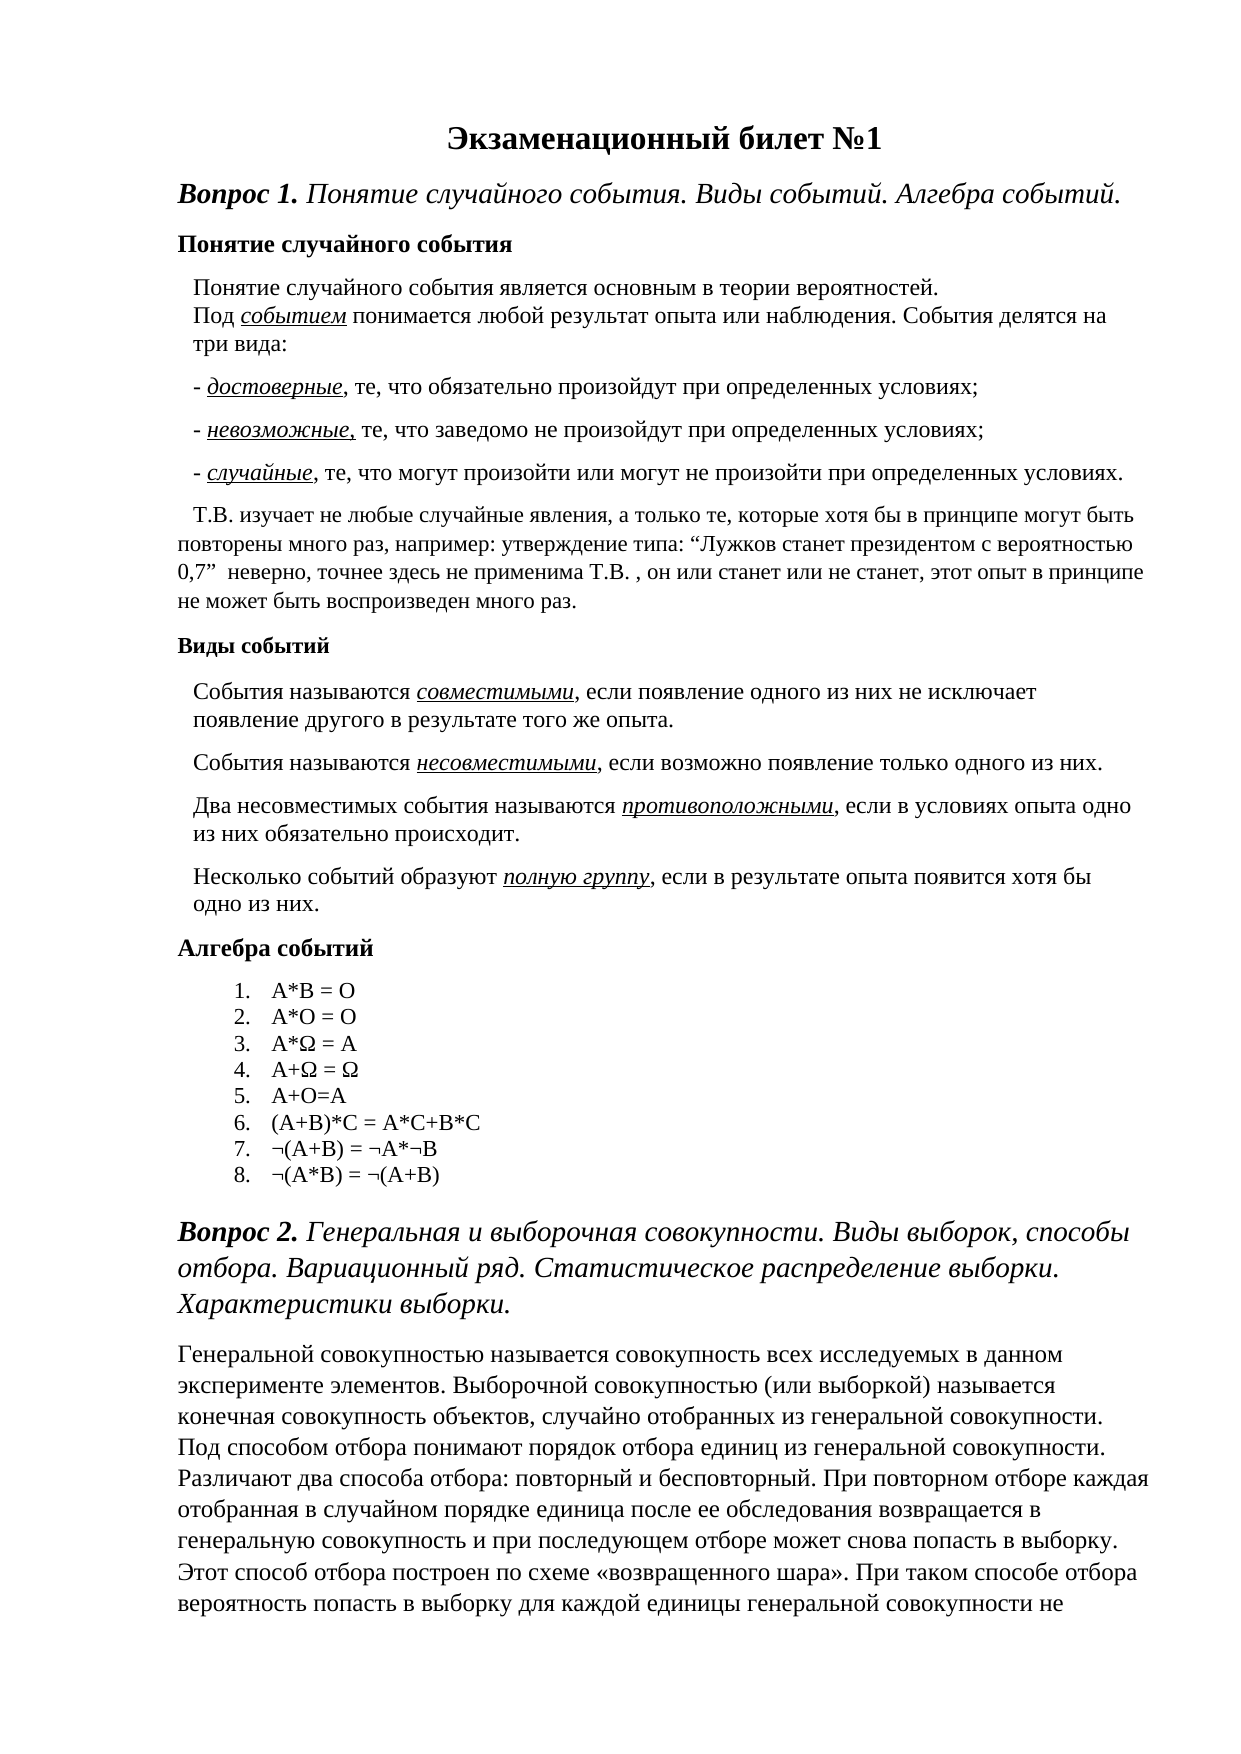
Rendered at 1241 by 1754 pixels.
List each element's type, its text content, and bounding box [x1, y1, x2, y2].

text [177, 1339, 1152, 1616]
text - случайные, те, что могут произойти или могут не произойти при определенных условиях. [193, 458, 1136, 486]
text Т.В. изучает не любые случайные явления, а только те, которые хотя бы в принципе могут быть повторены много раз, например: утверждение типа: “Лужков станет президентом с вероятностью неверно, точнее здесь не применима Т.В. , он или станет или не станет, этот опыт в принципе не может быть воспроизведен много раз. [177, 501, 1152, 613]
list A*B = O [233, 977, 1152, 1003]
text Два несовместимых события называются противоположными, если в условиях опыта одно из них обязательно происходит. [193, 791, 1136, 846]
text События называются совместимыми, если появление одного из них не исключает появление другого в результате того же опыта. [193, 677, 1136, 732]
text Понятие случайного события [177, 229, 1136, 258]
list ¬(A+B) = ¬A*¬B [233, 1135, 1152, 1162]
text - невозможные, те, что заведомо не произойдут при определенных условиях; [193, 415, 1136, 443]
text Вопрос 2. Генеральная и выборочная совокупности. Виды выборок, способы отбора. Вариационный ряд. Статистическое распределение выборки. Характеристики выборки. [177, 1214, 1152, 1320]
text Понятие случайного события является основным в теории вероятностей. Под событием понимается любой результат опыта или наблюдения. События делятся на три вида: [193, 273, 1136, 356]
text Вопрос 1. Понятие случайного события. Виды событий. Алгебра событий. [177, 176, 1152, 210]
text Виды событий [177, 632, 1152, 658]
list A*O = O [233, 1003, 1152, 1030]
text Алгебра событий [177, 933, 1136, 961]
text События называются несовместимыми, если возможно появление только одного из них. [193, 748, 1136, 775]
text Несколько событий образуют полную группу, если в результате опыта появится хотя бы одно из них. [193, 862, 1136, 917]
list A*Ω = A [233, 1030, 1152, 1056]
list ¬(A*B) = ¬(A+B) [233, 1162, 1152, 1188]
list A+Ω = Ω [233, 1056, 1152, 1082]
list A+O=A [233, 1082, 1152, 1109]
text Экзаменационный билет №1 [177, 118, 1152, 156]
list (A+B)*C = A*C+B*C [233, 1109, 1152, 1135]
text - достоверные, те, что обязательно произойдут при определенных условиях; [193, 372, 1136, 399]
